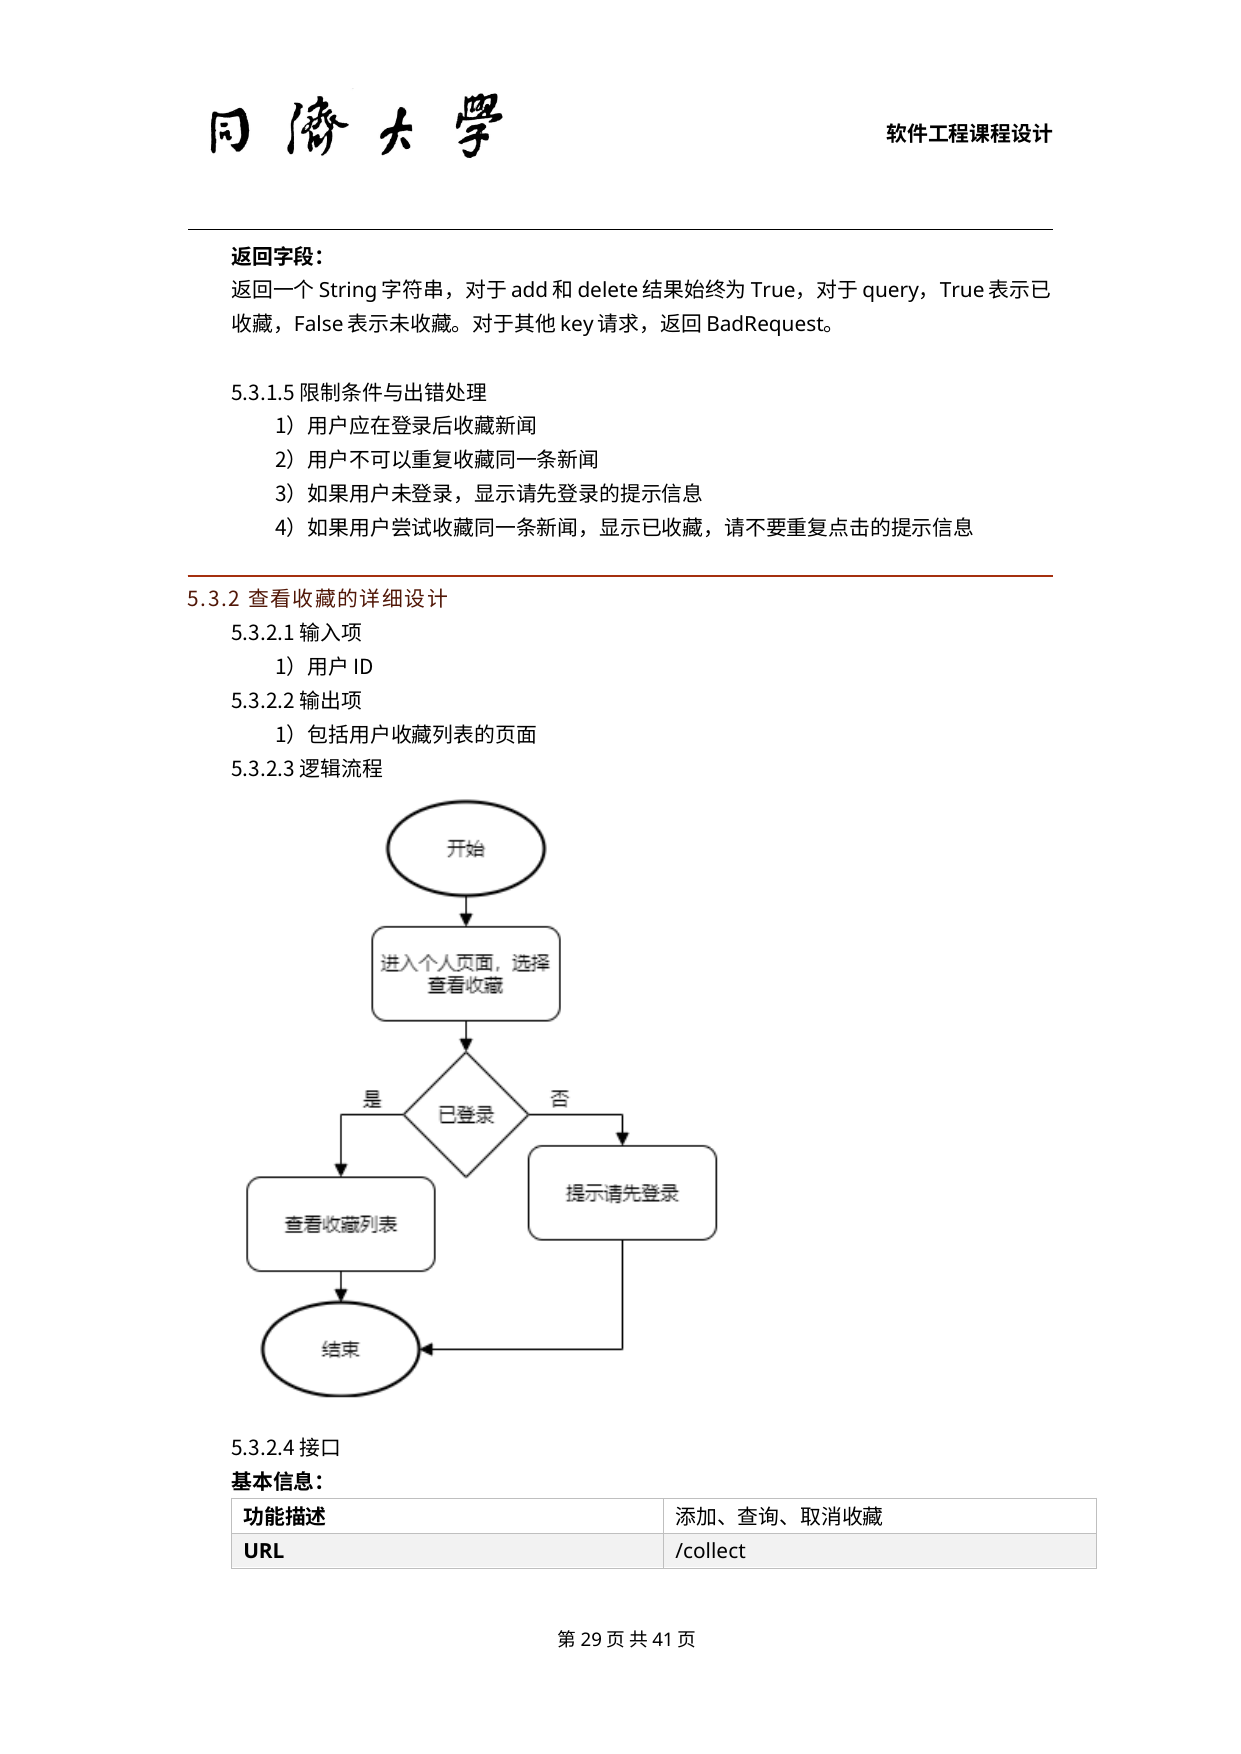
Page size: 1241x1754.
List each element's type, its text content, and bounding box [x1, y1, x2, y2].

text 2）用户不可以重复收藏同一条新闻 [187, 442, 1053, 476]
picture [188, 86, 520, 165]
text 返回字段： [231, 238, 1053, 272]
table_header 功能描述 [232, 1499, 663, 1532]
table_header 添加、查询、取消收藏 [664, 1499, 1096, 1532]
text 5.3.2.3 逻辑流程 [187, 750, 1053, 784]
text 5.3.2.2 输出项 [187, 682, 1053, 716]
text 5.3.1.5 限制条件与出错处理 [187, 374, 1053, 408]
text 5.3.2.4 接口 [187, 1429, 1053, 1463]
text 返回一个String字符串，对于add和delete结果始终为True，对于query，True表示已收藏，False表示未收藏。对于其他key请求，返回BadRequest。 [231, 272, 1053, 340]
text 5.3.2.1 输入项 [187, 614, 1053, 648]
text 1）包括用户收藏列表的页面 [187, 716, 1053, 750]
text 1）用户ID [187, 648, 1053, 682]
text 3）如果用户未登录，显示请先登录的提示信息 [187, 476, 1053, 510]
picture [231, 784, 733, 1413]
table_cell /collect [664, 1534, 1096, 1567]
text 1）用户应在登录后收藏新闻 [187, 408, 1053, 442]
text 4）如果用户尝试收藏同一条新闻，显示已收藏，请不要重复点击的提示信息 [187, 510, 1053, 544]
text 基本信息： [231, 1463, 1053, 1497]
subtitle 5.3.2 查看收藏的详细设计 [187, 576, 1053, 614]
table_cell URL [232, 1534, 663, 1567]
